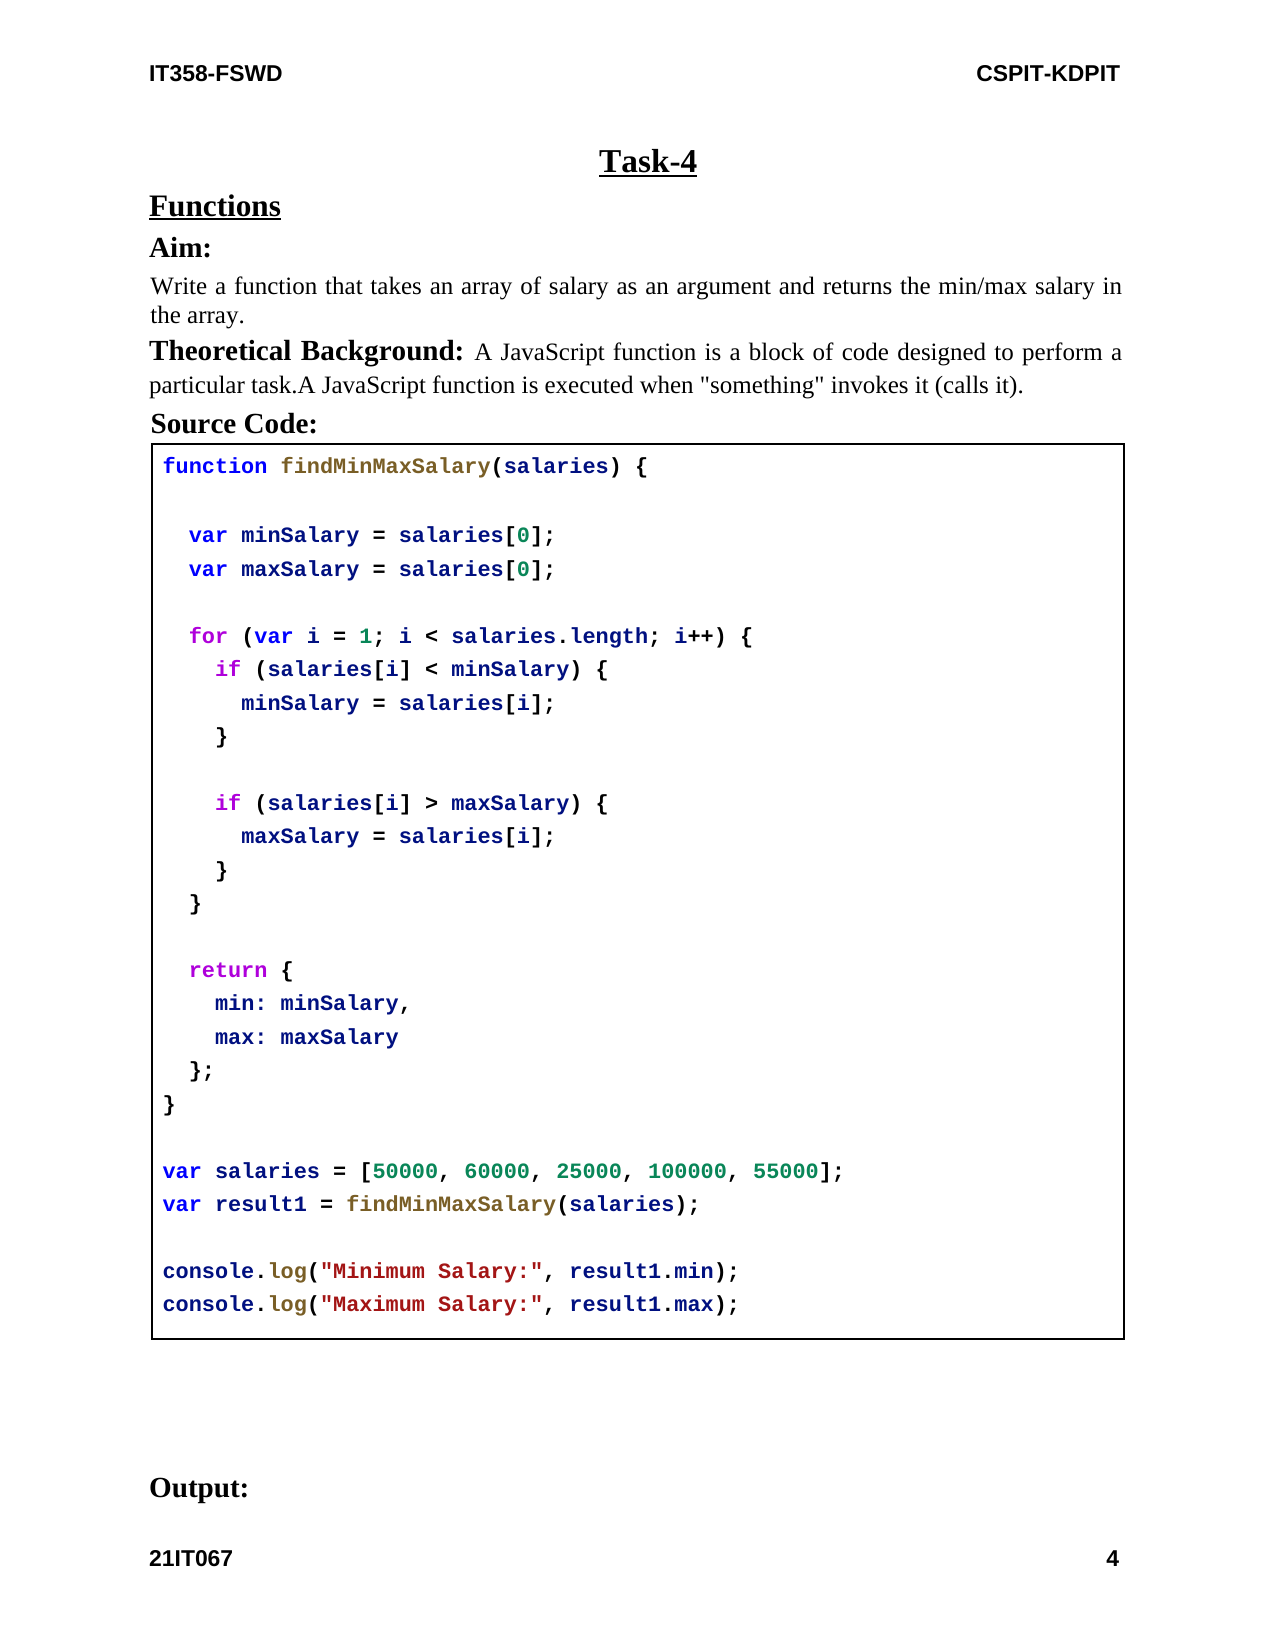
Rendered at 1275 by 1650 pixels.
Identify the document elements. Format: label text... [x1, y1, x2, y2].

text Source Code: [150, 406, 1023, 440]
text Aim: [149, 230, 1123, 264]
table_header function findMinMaxSalary(salaries) { var minSalary = salaries[0]; var maxSalary = salaries[0]; for (var i = 1; i < salaries.length; i++) { if (salaries[i] < minSalary) { minSalary = salaries[i]; } if (salaries[i] > maxSalary) { maxSalary = salaries[i]; } } return { min: minSalary, max: maxSalary }; } var salaries = [50000, 60000, 25000, 100000, 55000]; var result1 = findMinMaxSalary(salaries); console.log("Minimum Salary:", result1.min); console.log("Maximum Salary:", result1.max); [153, 445, 1123, 1338]
text Output: [149, 1470, 1023, 1503]
text Task-4 [524, 141, 703, 180]
text Functions [149, 187, 1123, 223]
text Theoretical Background: A JavaScript function is a block of code designed to perform a particular task.A JavaScript function is executed when "something" invokes it (calls it). [149, 333, 1123, 398]
text Write a function that takes an array of salary as an argument and returns the min/max salary in the array. [150, 271, 1123, 329]
